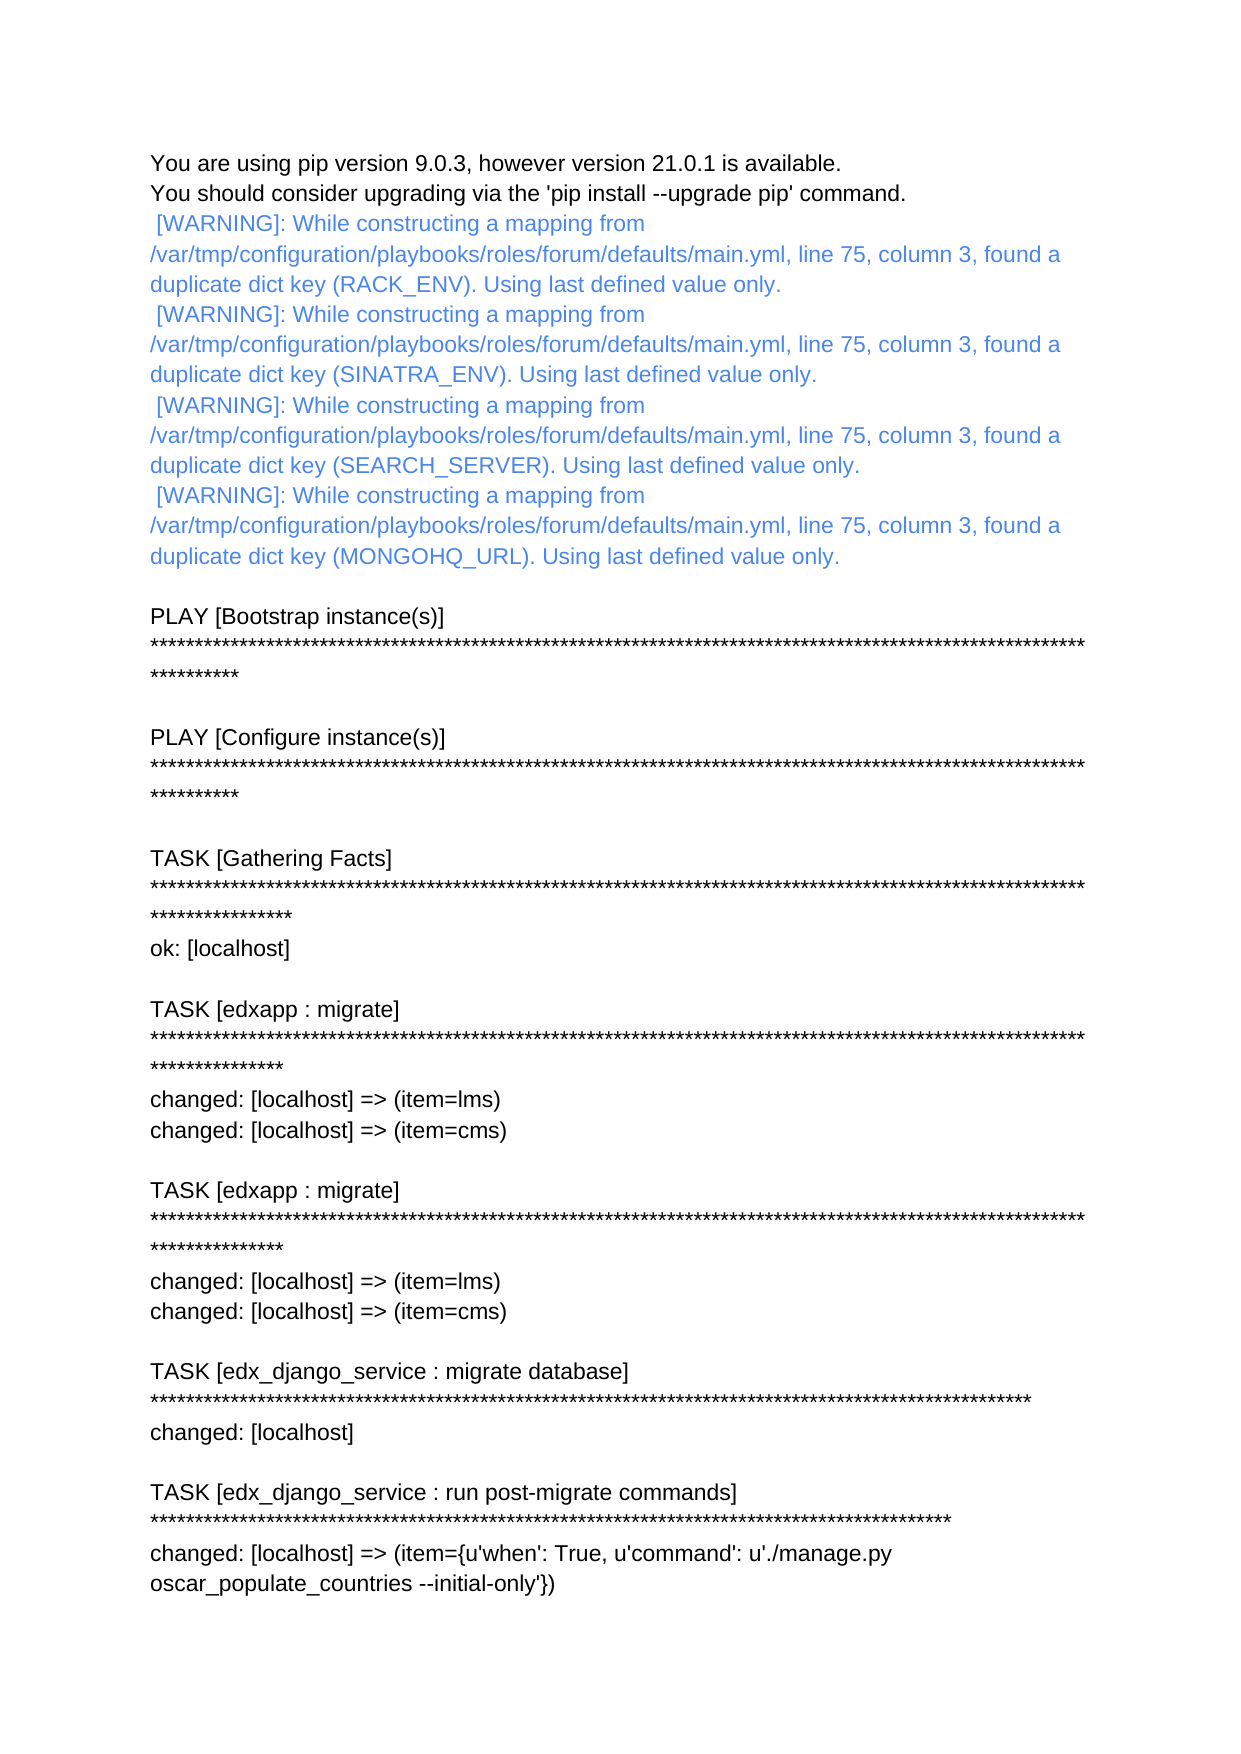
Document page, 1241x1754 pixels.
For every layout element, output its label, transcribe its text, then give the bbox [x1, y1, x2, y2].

text changed: [localhost] => (item=lms) [150, 1268, 1090, 1294]
text changed: [localhost] => (item={u'when': True, u'command': u'./manage.py oscar_populate_countries --initial-only'}) [150, 1539, 1090, 1596]
text TASK [edx_django_service : migrate database] *************************************************************************************************** [150, 1358, 1090, 1415]
text changed: [localhost] => (item=cms) [150, 1117, 1090, 1143]
text duplicate dict key (RACK_ENV). Using last defined value only. [150, 271, 1090, 297]
text changed: [localhost] => (item=lms) [150, 1086, 1090, 1113]
text duplicate dict key (MONGOHQ_URL). Using last defined value only. [150, 543, 1090, 569]
text PLAY [Configure instance(s)] ******************************************************************************************************************* [150, 724, 1090, 811]
text TASK [Gathering Facts] ************************************************************************************************************************* [150, 845, 1090, 932]
text duplicate dict key (SINATRA_ENV). Using last defined value only. [150, 361, 1090, 388]
text TASK [edx_django_service : run post-migrate commands] ****************************************************************************************** [150, 1479, 1090, 1536]
text You should consider upgrading via the 'pip install --upgrade pip' command. [150, 180, 1090, 207]
text [WARNING]: While constructing a mapping from /var/tmp/configuration/playbooks/roles/forum/defaults/main.yml, line 75, column 3, found a [150, 392, 1090, 448]
text ok: [localhost] [150, 935, 1090, 962]
text [WARNING]: While constructing a mapping from /var/tmp/configuration/playbooks/roles/forum/defaults/main.yml, line 75, column 3, found a [150, 482, 1090, 539]
text changed: [localhost] [150, 1419, 1090, 1445]
text PLAY [Bootstrap instance(s)] ******************************************************************************************************************* [150, 603, 1090, 690]
text changed: [localhost] => (item=cms) [150, 1298, 1090, 1324]
text [WARNING]: While constructing a mapping from /var/tmp/configuration/playbooks/roles/forum/defaults/main.yml, line 75, column 3, found a [150, 210, 1090, 267]
text You are using pip version 9.0.3, however version 21.0.1 is available. [150, 150, 1090, 176]
text TASK [edxapp : migrate] ************************************************************************************************************************ [150, 1177, 1090, 1264]
text [WARNING]: While constructing a mapping from /var/tmp/configuration/playbooks/roles/forum/defaults/main.yml, line 75, column 3, found a [150, 301, 1090, 358]
text TASK [edxapp : migrate] ************************************************************************************************************************ [150, 996, 1090, 1083]
text duplicate dict key (SEARCH_SERVER). Using last defined value only. [150, 452, 1090, 478]
